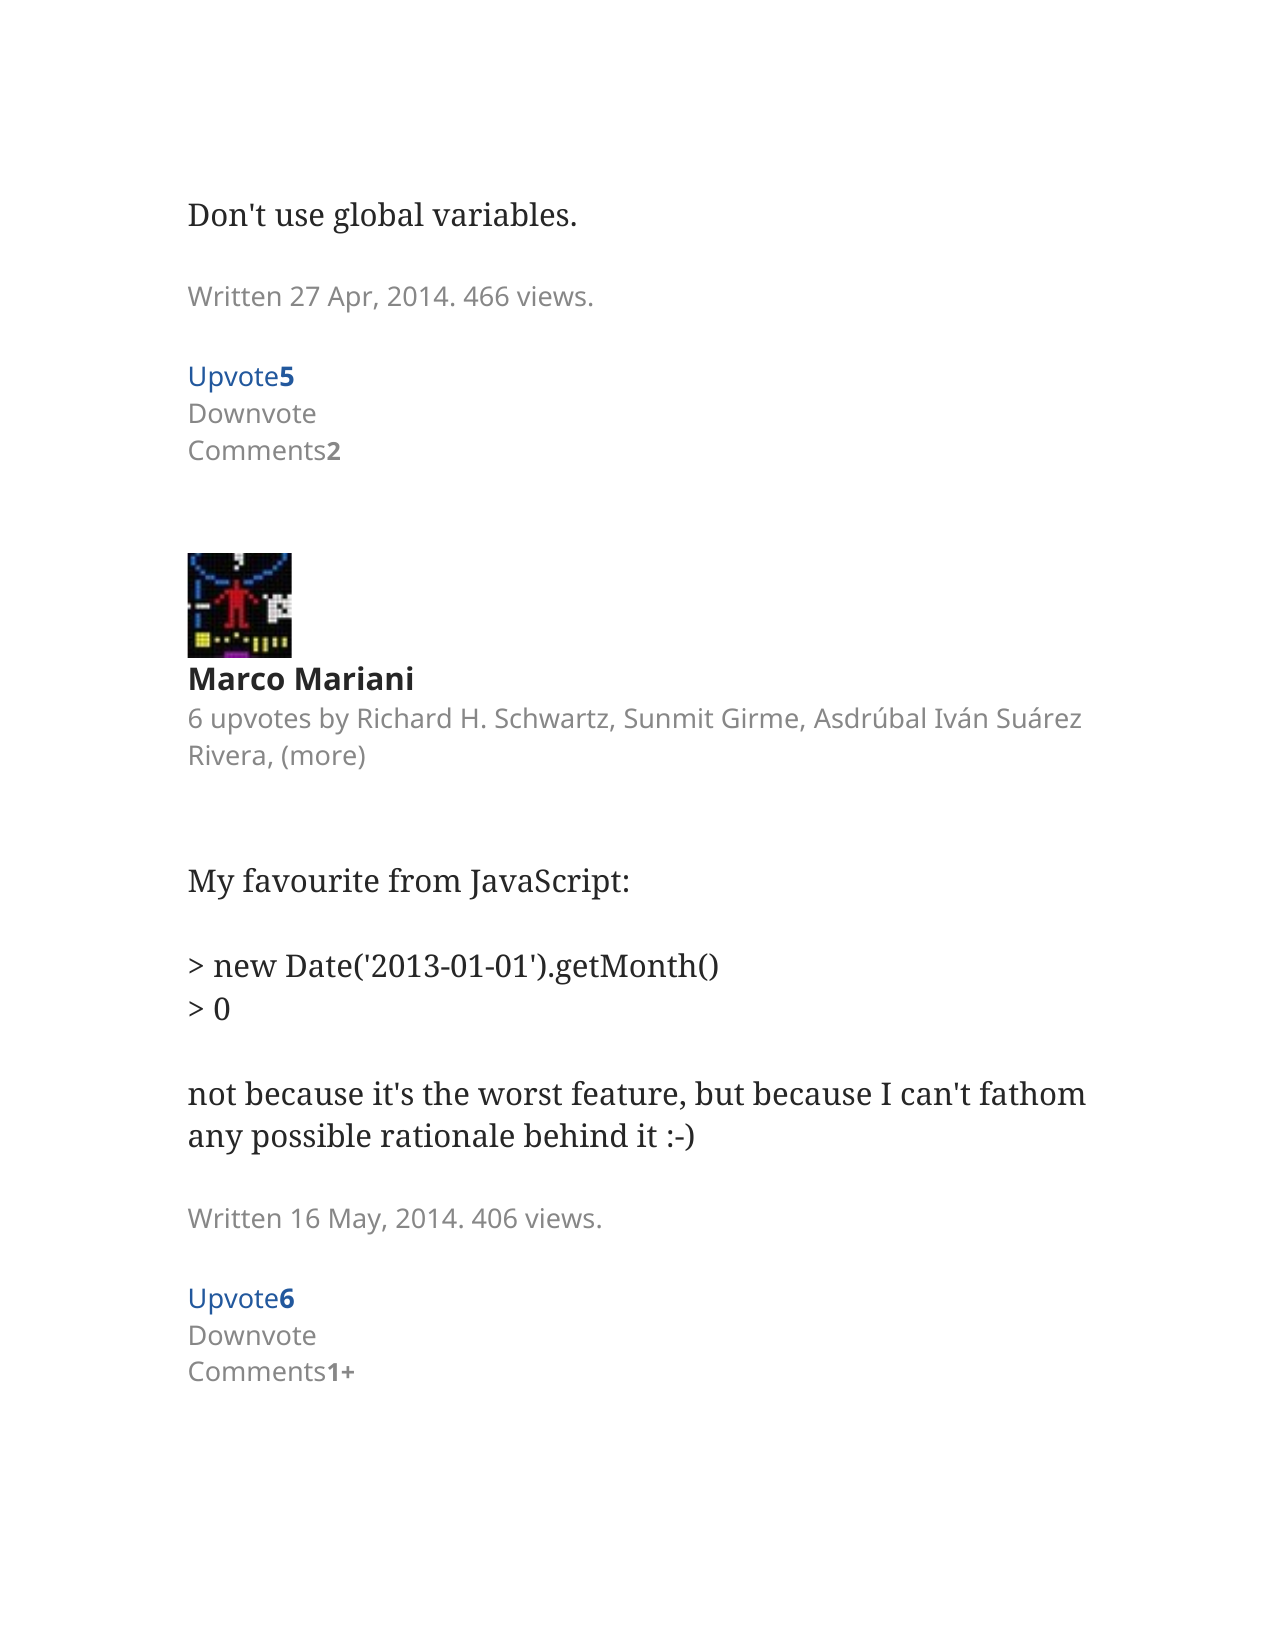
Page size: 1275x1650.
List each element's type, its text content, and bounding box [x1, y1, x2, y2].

text Comments1+ [187, 1353, 1087, 1390]
text Marco Mariani [187, 657, 1087, 700]
text Comments2 [187, 431, 1087, 468]
text not because it's the worst feature, but because I can't fathom any possible rationale behind it :-) [187, 1072, 1087, 1157]
text Downvote [187, 394, 1087, 431]
text Downvote [187, 1316, 1087, 1353]
text > 0 [187, 987, 1087, 1029]
text My favourite from JavaScript: [187, 859, 1087, 901]
picture [187, 553, 292, 658]
text Upvote5 [187, 357, 1087, 394]
text Written 16 May, 2014. 406 views. [187, 1200, 1087, 1237]
text Upvote6 [187, 1279, 1087, 1316]
text Don't use global variables. [187, 193, 1087, 235]
text 6 upvotes by Richard H. Schwartz, Sunmit Girme, Asdrúbal Iván Suárez Rivera, (more) [187, 700, 1087, 774]
text > new Date('2013-01-01').getMonth() [187, 944, 1087, 987]
text Written 27 Apr, 2014. 466 views. [187, 278, 1087, 315]
